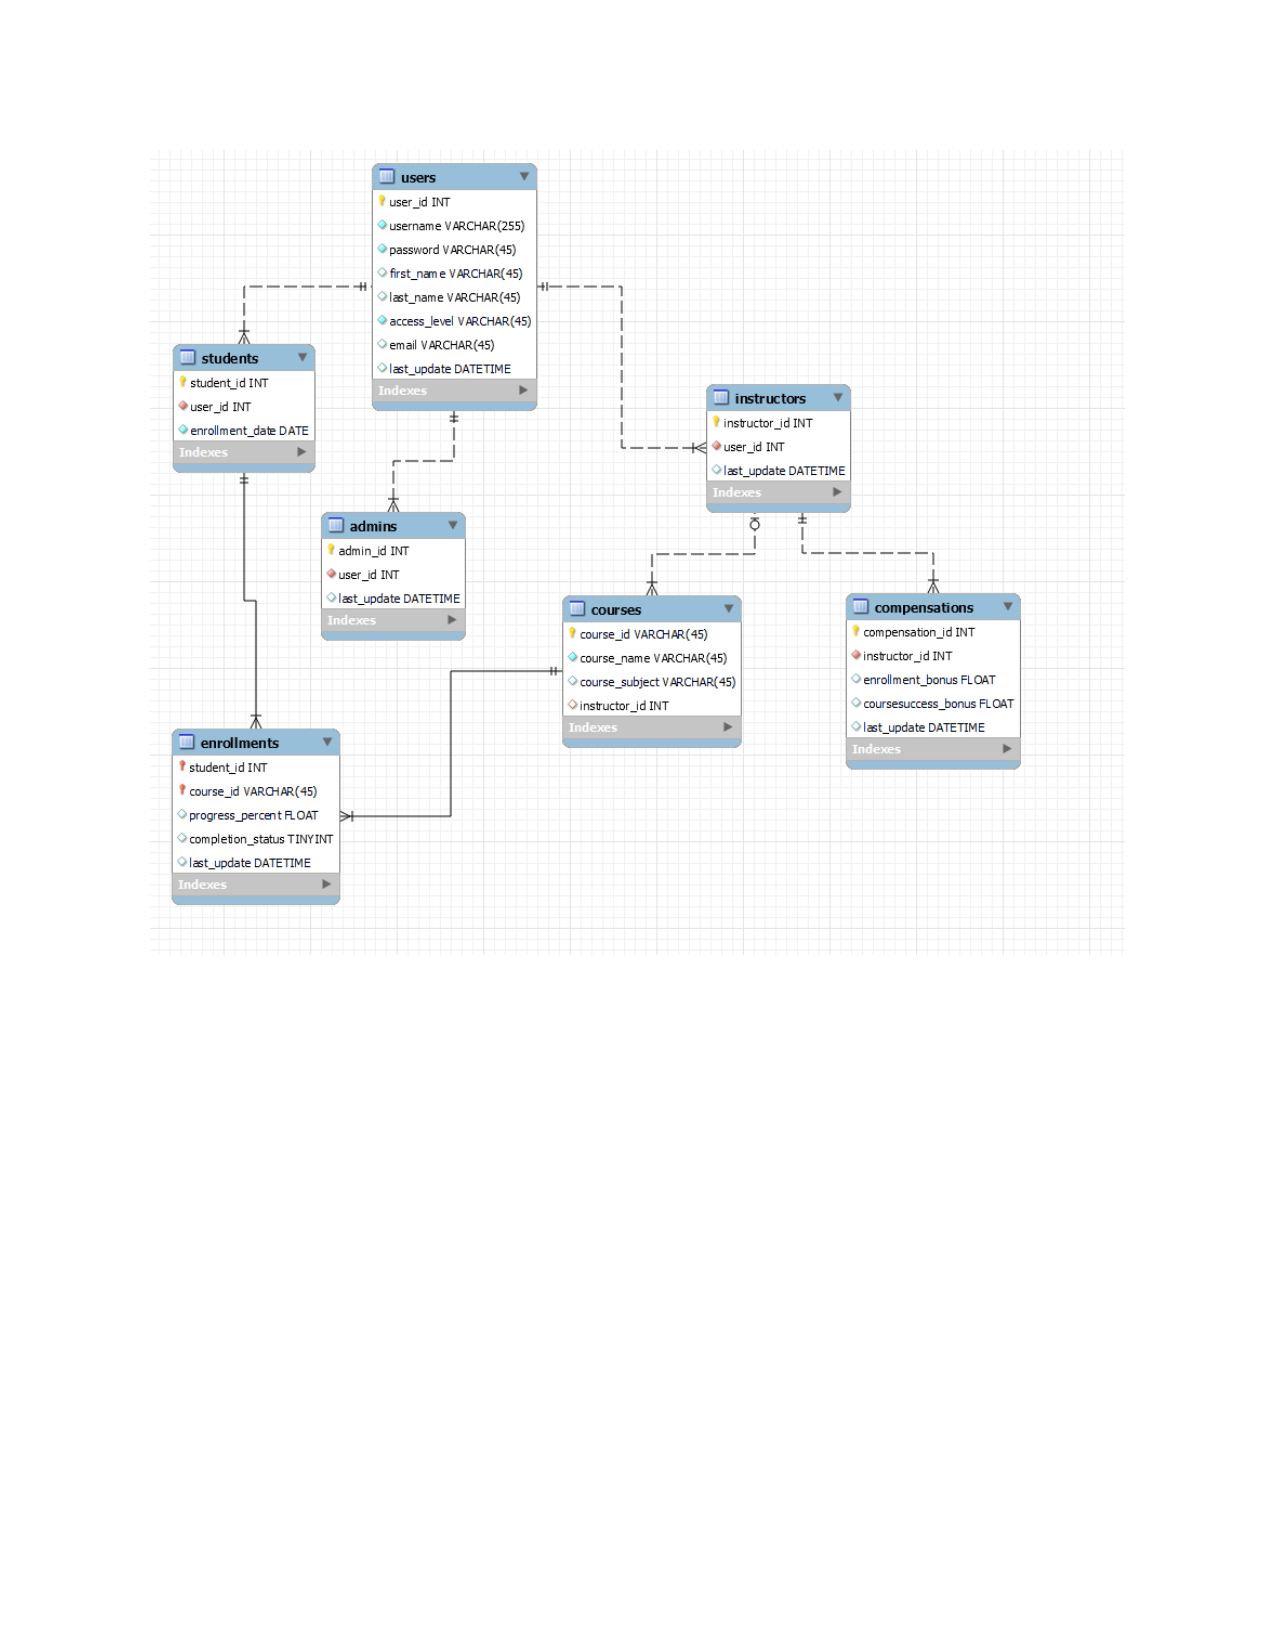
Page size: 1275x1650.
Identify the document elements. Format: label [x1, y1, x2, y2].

picture [150, 150, 1125, 955]
